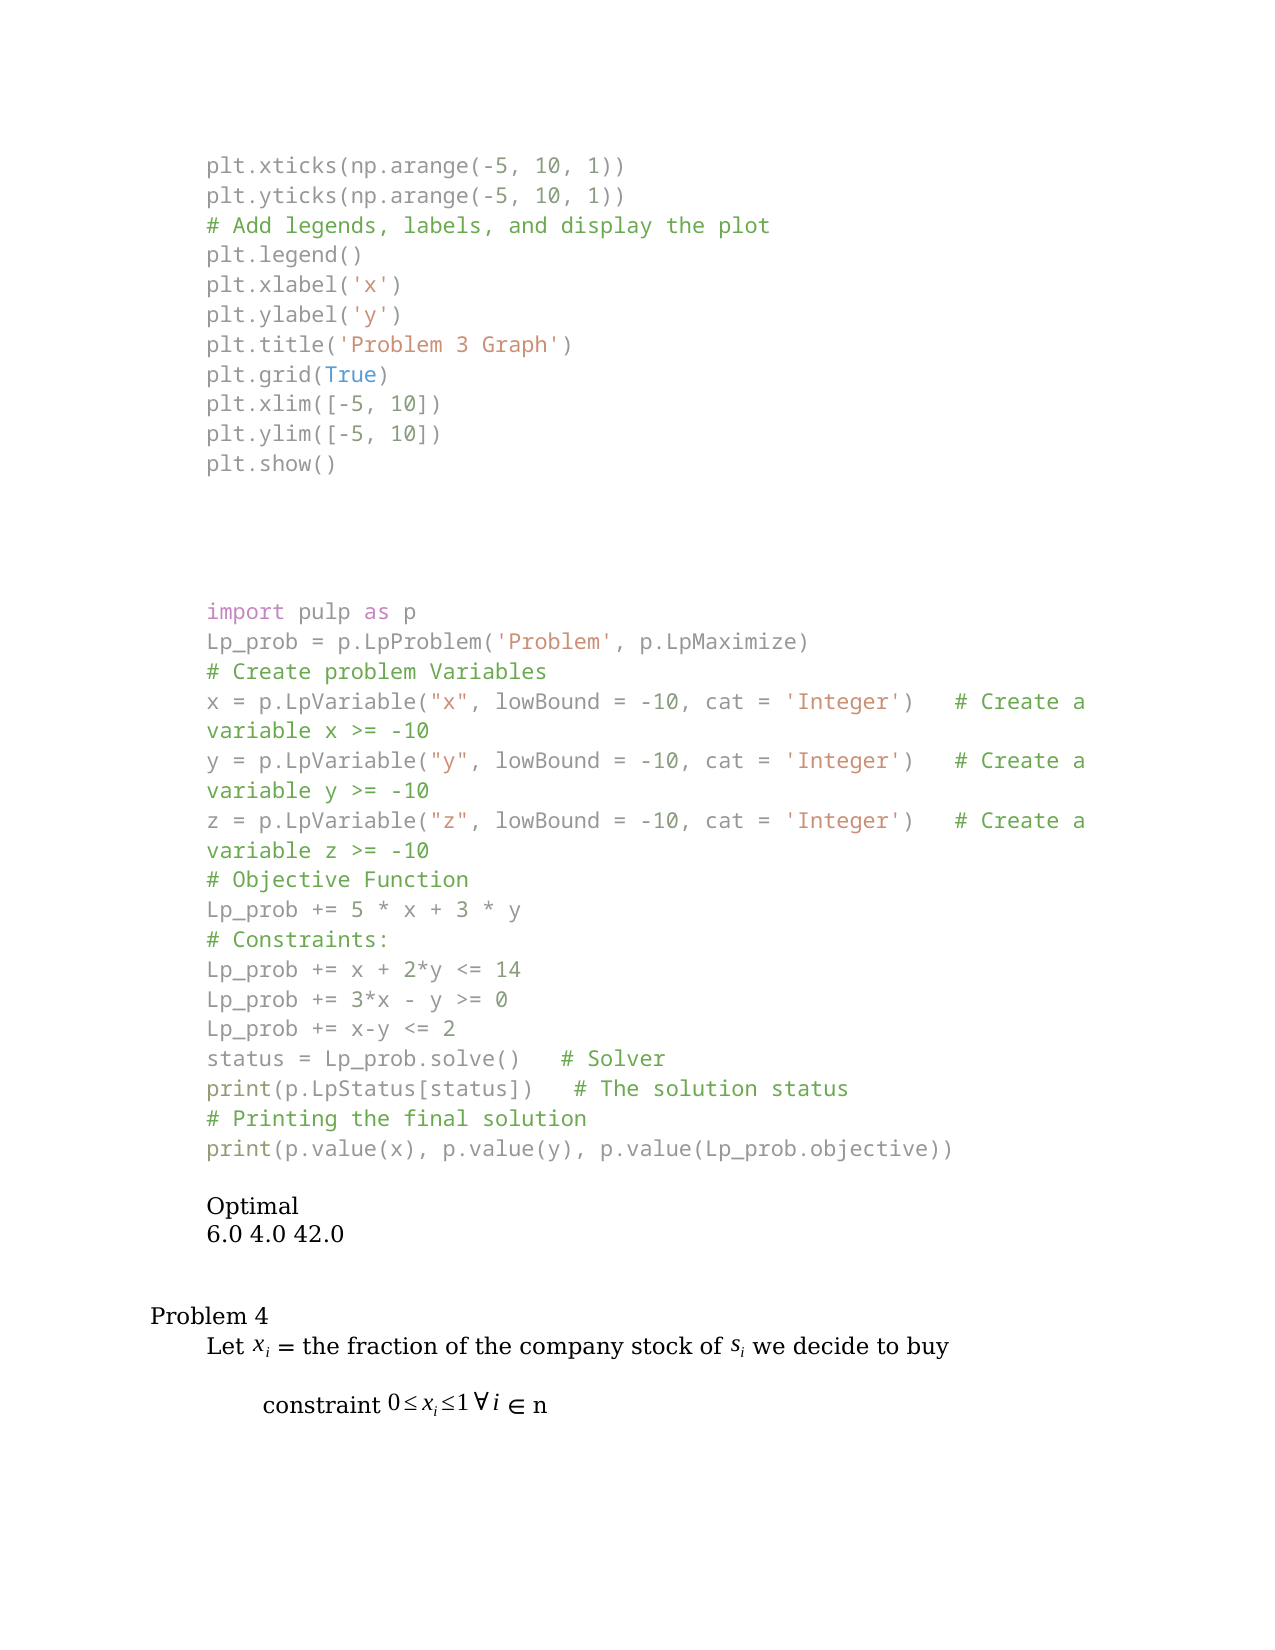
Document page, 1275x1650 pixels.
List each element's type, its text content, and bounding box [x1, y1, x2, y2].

text plt.yticks(np.arange(-5, 10, 1)) [206, 180, 1125, 209]
text x = p.LpVariable("x", lowBound = -10, cat = 'Integer') # Create a variable x >= -10 [206, 686, 1125, 745]
text Lp_prob = p.LpProblem('Problem', p.LpMaximize) [206, 626, 1125, 656]
text Let = the fraction of the company stock of we decide to buy [206, 1329, 1125, 1361]
text print(p.LpStatus[status]) # The solution status [206, 1073, 1125, 1103]
text # Create problem Variables [206, 656, 1125, 686]
text # Objective Function [206, 864, 1125, 894]
text 6.0 4.0 42.0 [206, 1219, 1125, 1247]
text Lp_prob += x-y <= 2 [206, 1013, 1125, 1043]
text print(p.value(x), p.value(y), p.value(Lp_prob.objective)) [206, 1132, 1125, 1162]
text Lp_prob += x + 2*y <= 14 [206, 954, 1125, 983]
text z = p.LpVariable("z", lowBound = -10, cat = 'Integer') # Create a variable z >= -10 [206, 805, 1125, 864]
text plt.grid(True) [206, 358, 1125, 388]
text Lp_prob += 3*x - y >= 0 [206, 983, 1125, 1013]
text plt.show() [206, 448, 1125, 478]
text plt.xlabel('x') [206, 269, 1125, 299]
text # Constraints: [206, 924, 1125, 954]
text status = Lp_prob.solve() # Solver [206, 1043, 1125, 1073]
text y = p.LpVariable("y", lowBound = -10, cat = 'Integer') # Create a variable y >= -10 [206, 745, 1125, 805]
text # Printing the final solution [206, 1103, 1125, 1132]
text plt.title('Problem 3 Graph') [206, 329, 1125, 358]
text plt.xticks(np.arange(-5, 10, 1)) [206, 150, 1125, 180]
text Optimal [206, 1192, 1125, 1219]
text plt.ylabel('y') [206, 299, 1125, 329]
text plt.legend() [206, 239, 1125, 269]
text # Add legends, labels, and display the plot [206, 209, 1125, 239]
text import pulp as p [206, 596, 1125, 626]
text constraint ∈ n [262, 1388, 1125, 1420]
text Lp_prob += 5 * x + 3 * y [206, 894, 1125, 924]
text plt.xlim([-5, 10]) [206, 388, 1125, 418]
text Problem 4 [150, 1302, 1125, 1329]
text plt.ylim([-5, 10]) [206, 418, 1125, 448]
